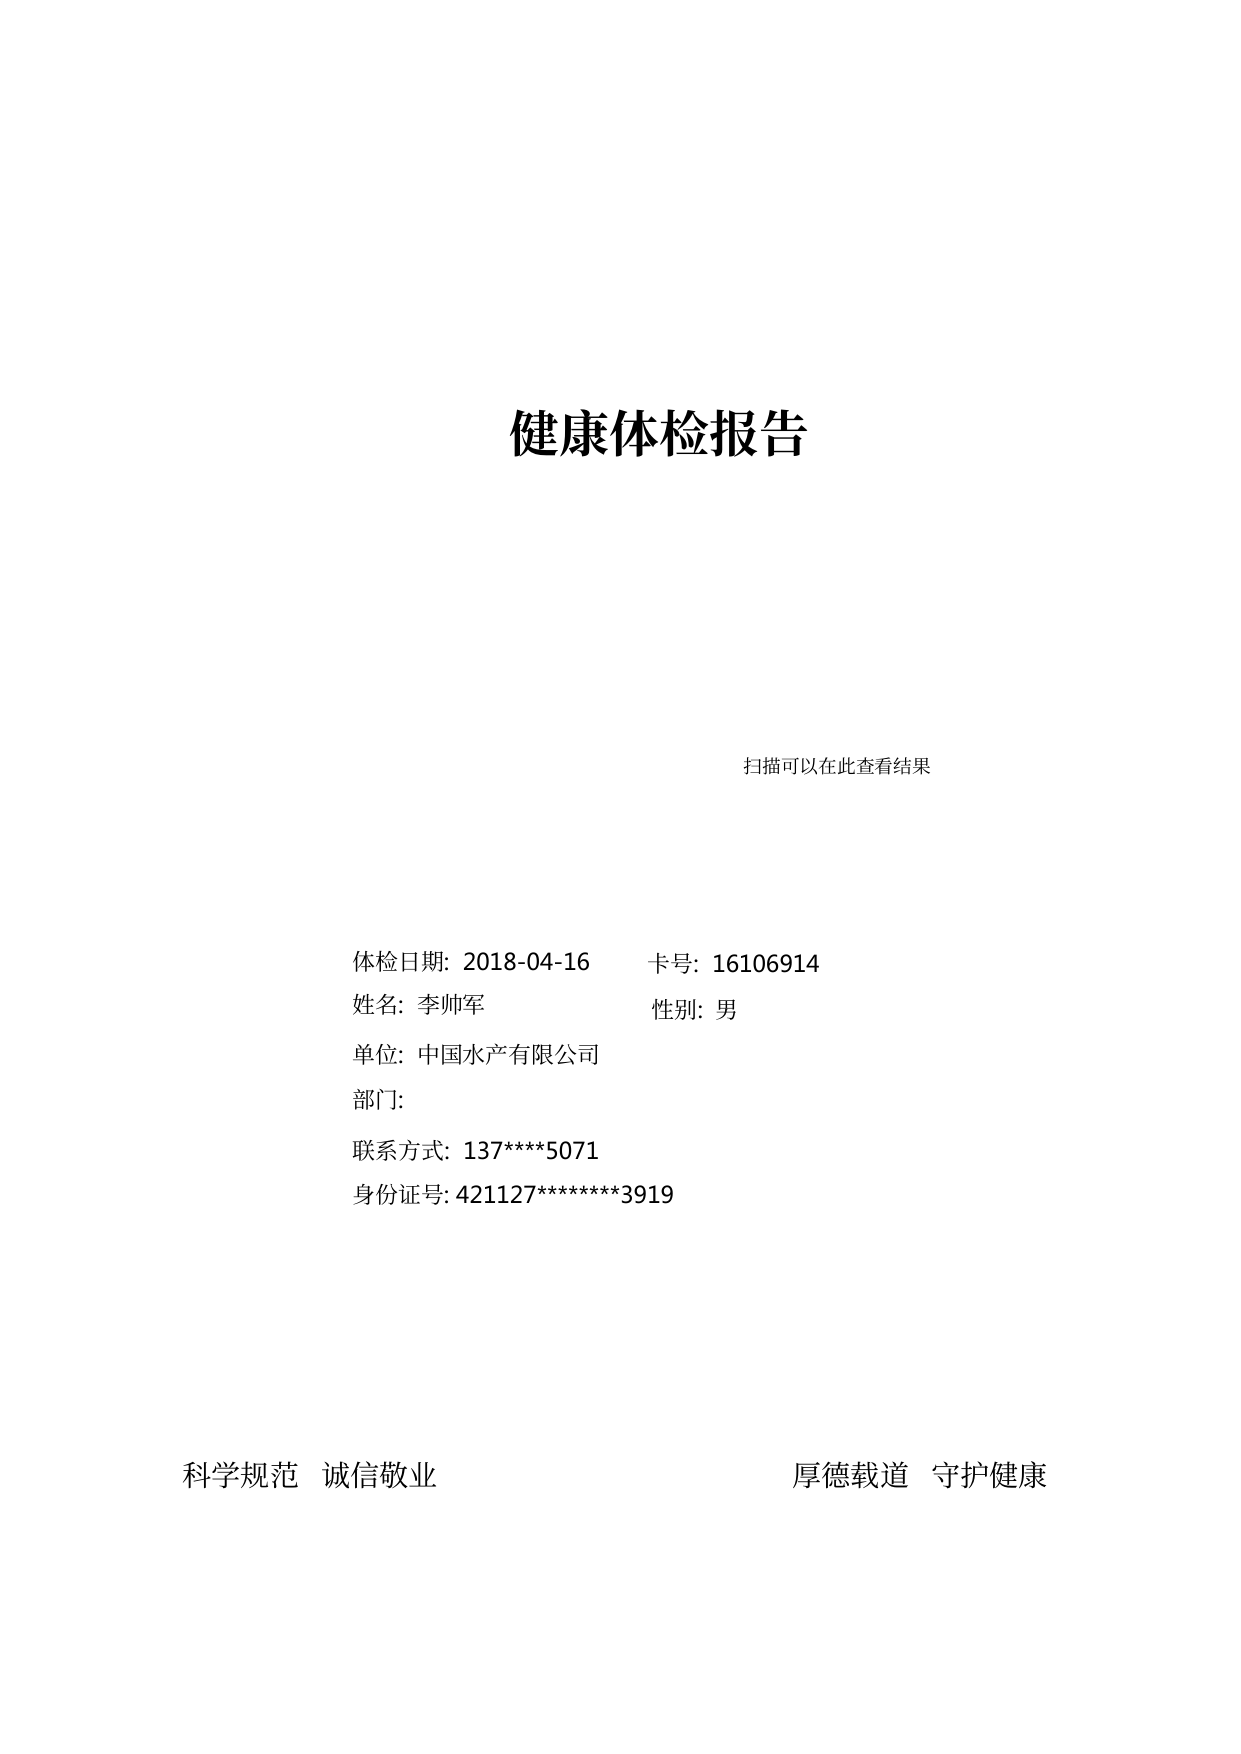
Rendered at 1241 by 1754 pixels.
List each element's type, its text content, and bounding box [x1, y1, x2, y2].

text 姓名: 李帅军 [352, 977, 624, 1023]
text 联系方式: 137****5071 [352, 1136, 637, 1166]
text 体检日期: 2018-04-16 [352, 947, 624, 977]
text 性别: 男 [651, 994, 769, 1024]
text 卡号: 16106914 [647, 948, 854, 978]
text 健康体检报告 [509, 412, 886, 462]
text 身份证号: 421127********3919 [352, 1180, 724, 1210]
text 扫描可以在此查看结果 [743, 757, 959, 777]
text 单位: 中国水产有限公司 [352, 1040, 637, 1070]
text 部门: [352, 1070, 637, 1119]
text 科学规范 诚信敬业 [182, 1462, 486, 1493]
text 厚德载道 守护健康 [792, 1462, 1096, 1493]
